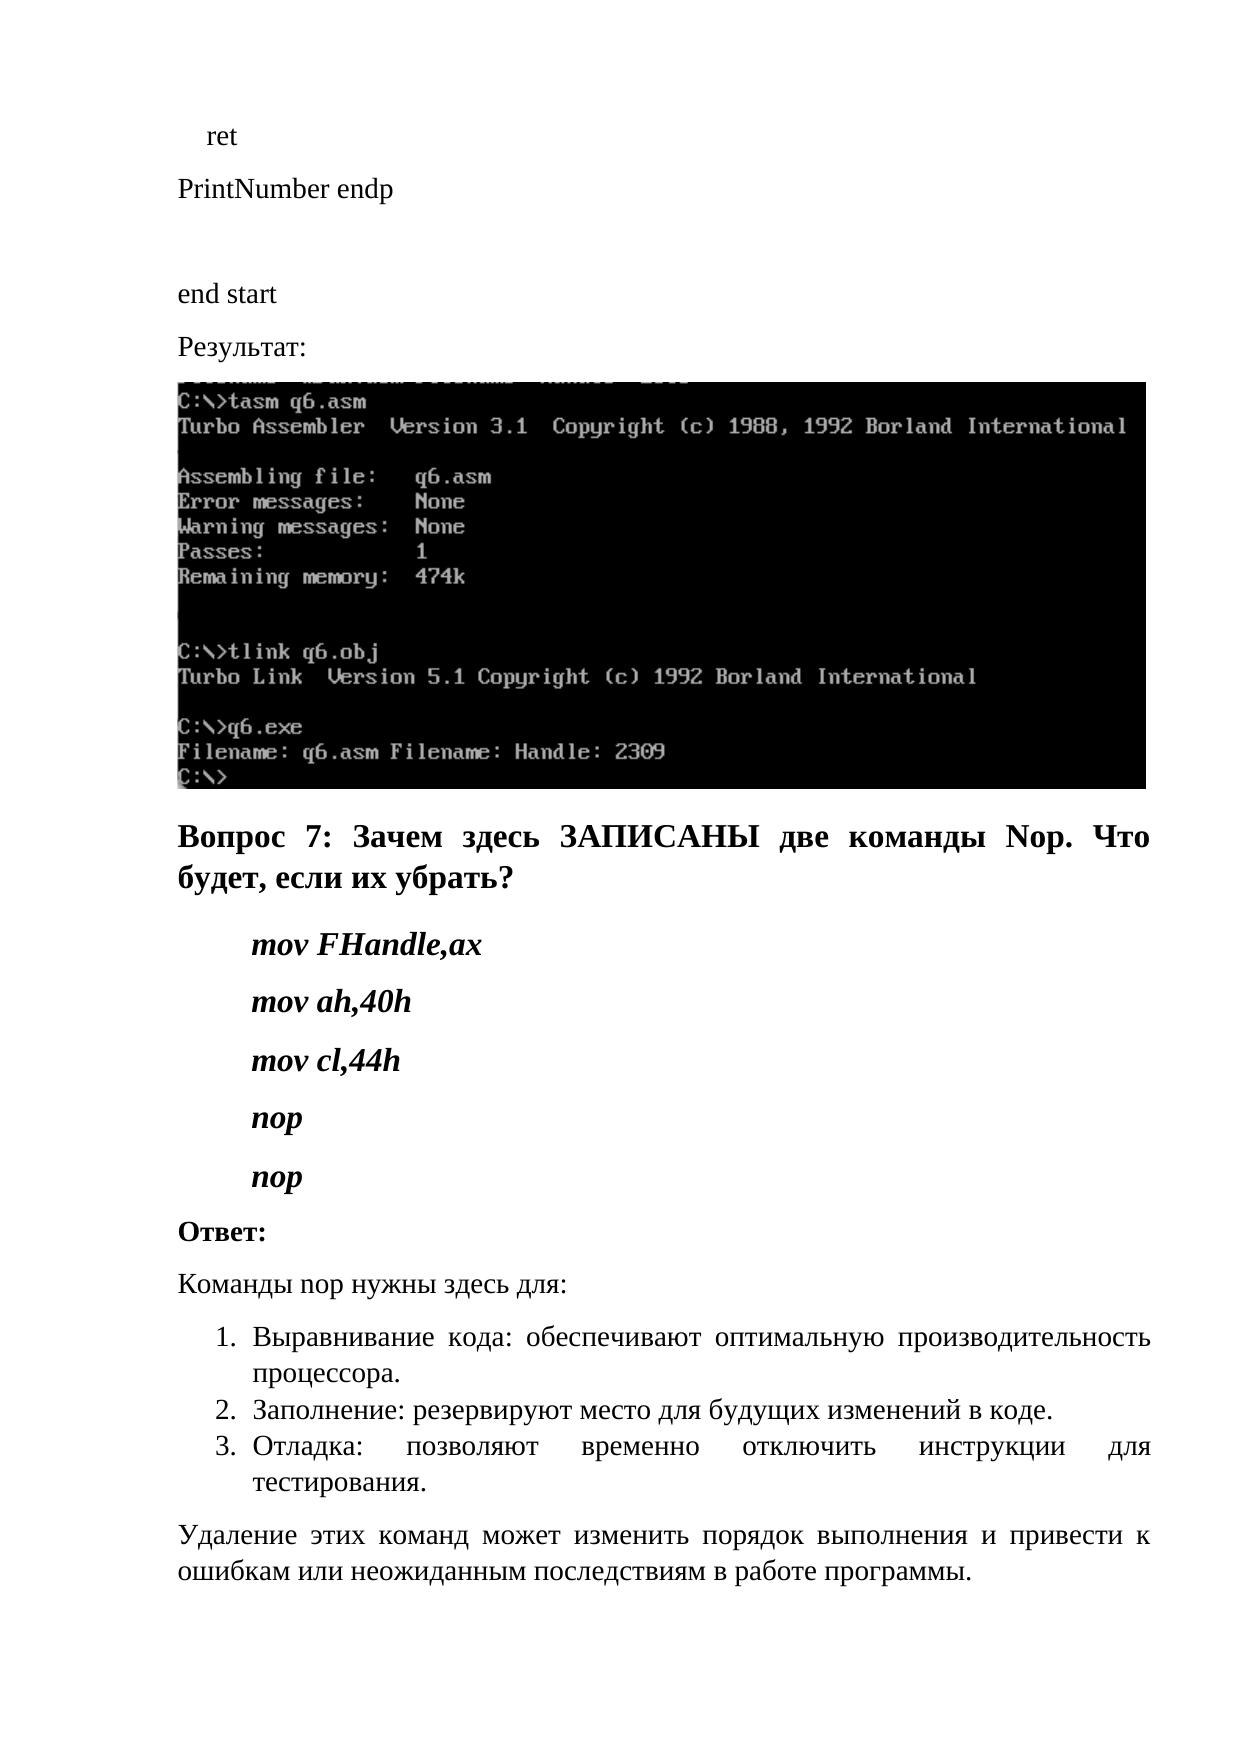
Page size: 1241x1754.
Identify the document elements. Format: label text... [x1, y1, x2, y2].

text Ответ: [177, 1214, 1152, 1247]
text mov FHandle,ax [177, 924, 1152, 962]
text end start [177, 277, 1152, 310]
text Удаление этих команд может изменить порядок выполнения и привести к ошибкам или неожиданным последствиям в работе программы. [177, 1517, 1152, 1587]
list Заполнение: резервируют место для будущих изменений в коде. [215, 1392, 1152, 1425]
subtitle Вопрос 7: Зачем здесь ЗАПИСАНЫ две команды Nop. Что будет, если их убрать? [177, 816, 1152, 896]
text Результат: [177, 329, 1152, 363]
text mov cl,44h [177, 1040, 1152, 1078]
text mov ah,40h [177, 982, 1152, 1020]
list Выравнивание кода: обеспечивают оптимальную производительность процессора. [215, 1319, 1152, 1389]
text nop [177, 1156, 1152, 1194]
text ret [177, 118, 1152, 152]
list Отладка: позволяют временно отключить инструкции для тестирования. [215, 1428, 1152, 1498]
picture [177, 382, 1146, 789]
text PrintNumber endp [177, 171, 1152, 204]
text Команды nop нужны здесь для: [177, 1267, 1152, 1300]
text nop [177, 1098, 1152, 1136]
